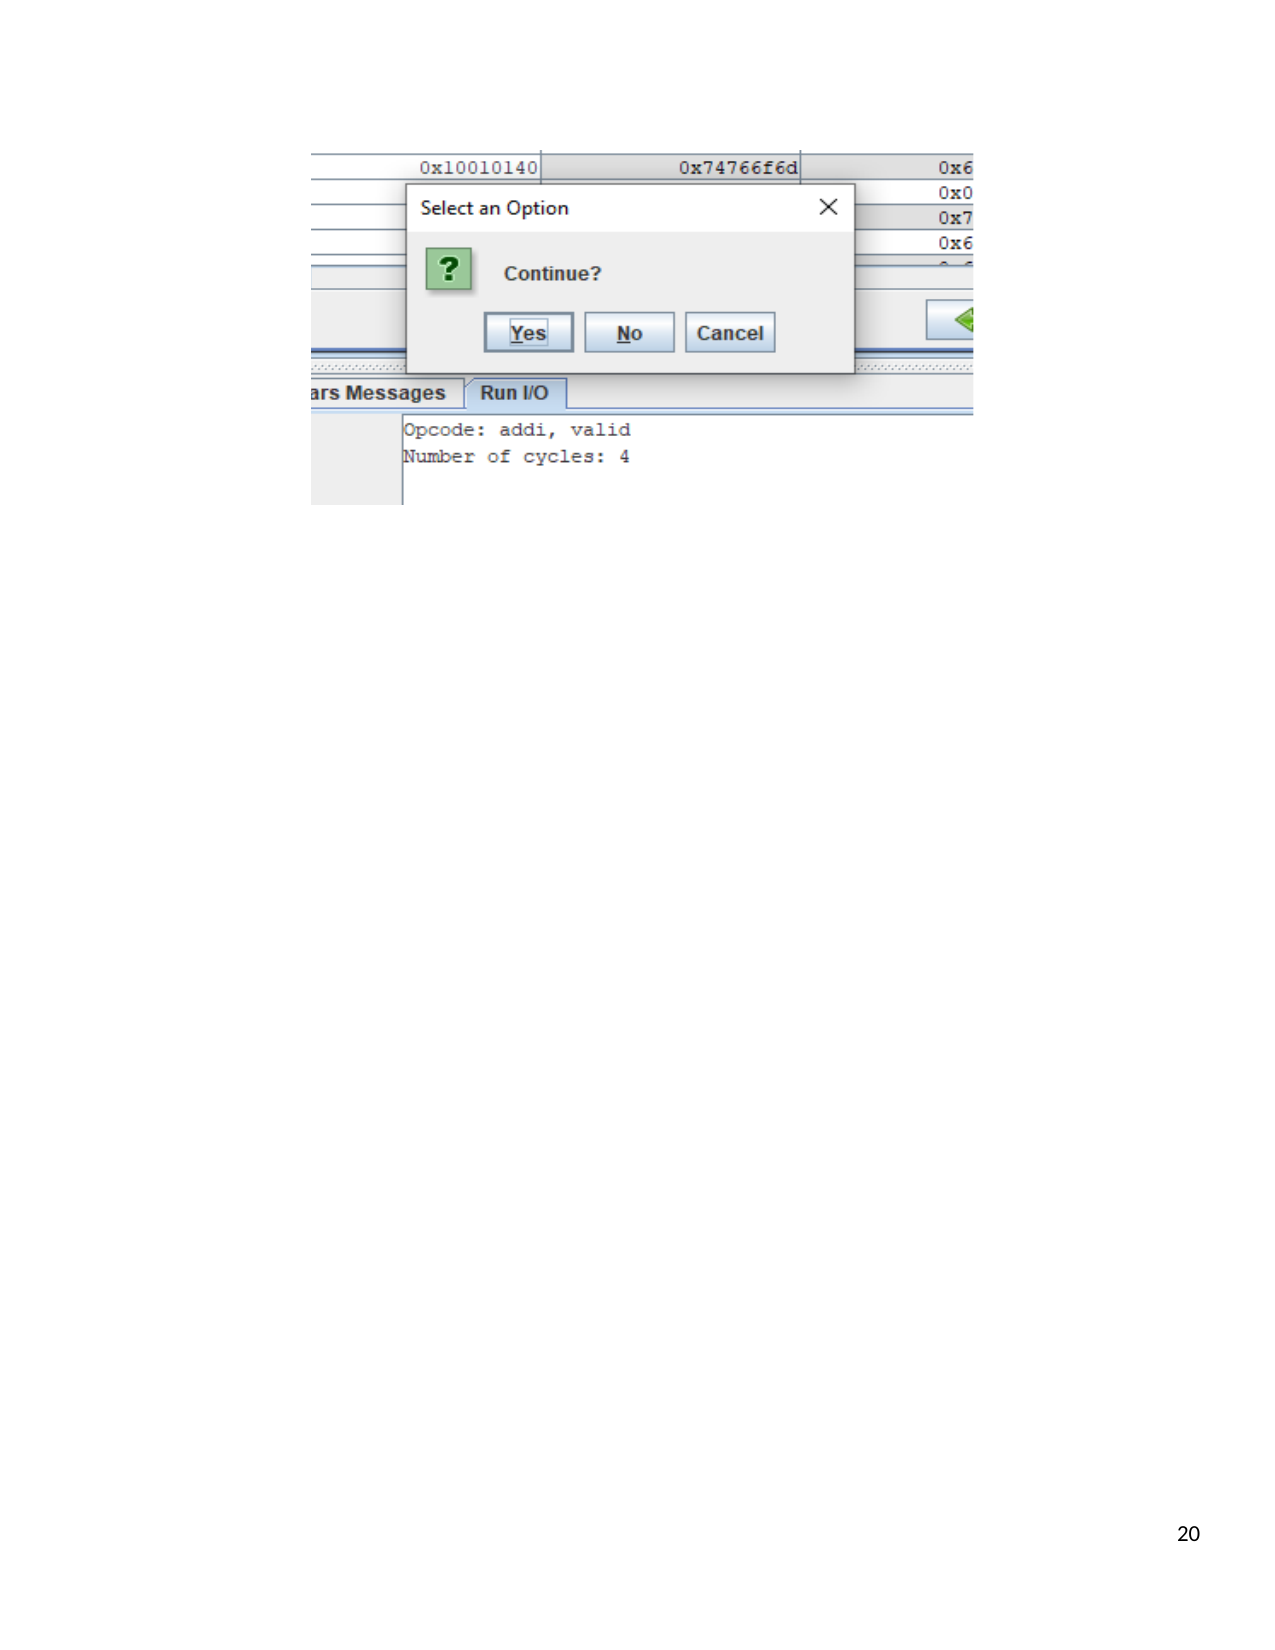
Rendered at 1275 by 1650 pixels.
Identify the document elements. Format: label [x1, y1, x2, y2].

picture [311, 150, 974, 505]
